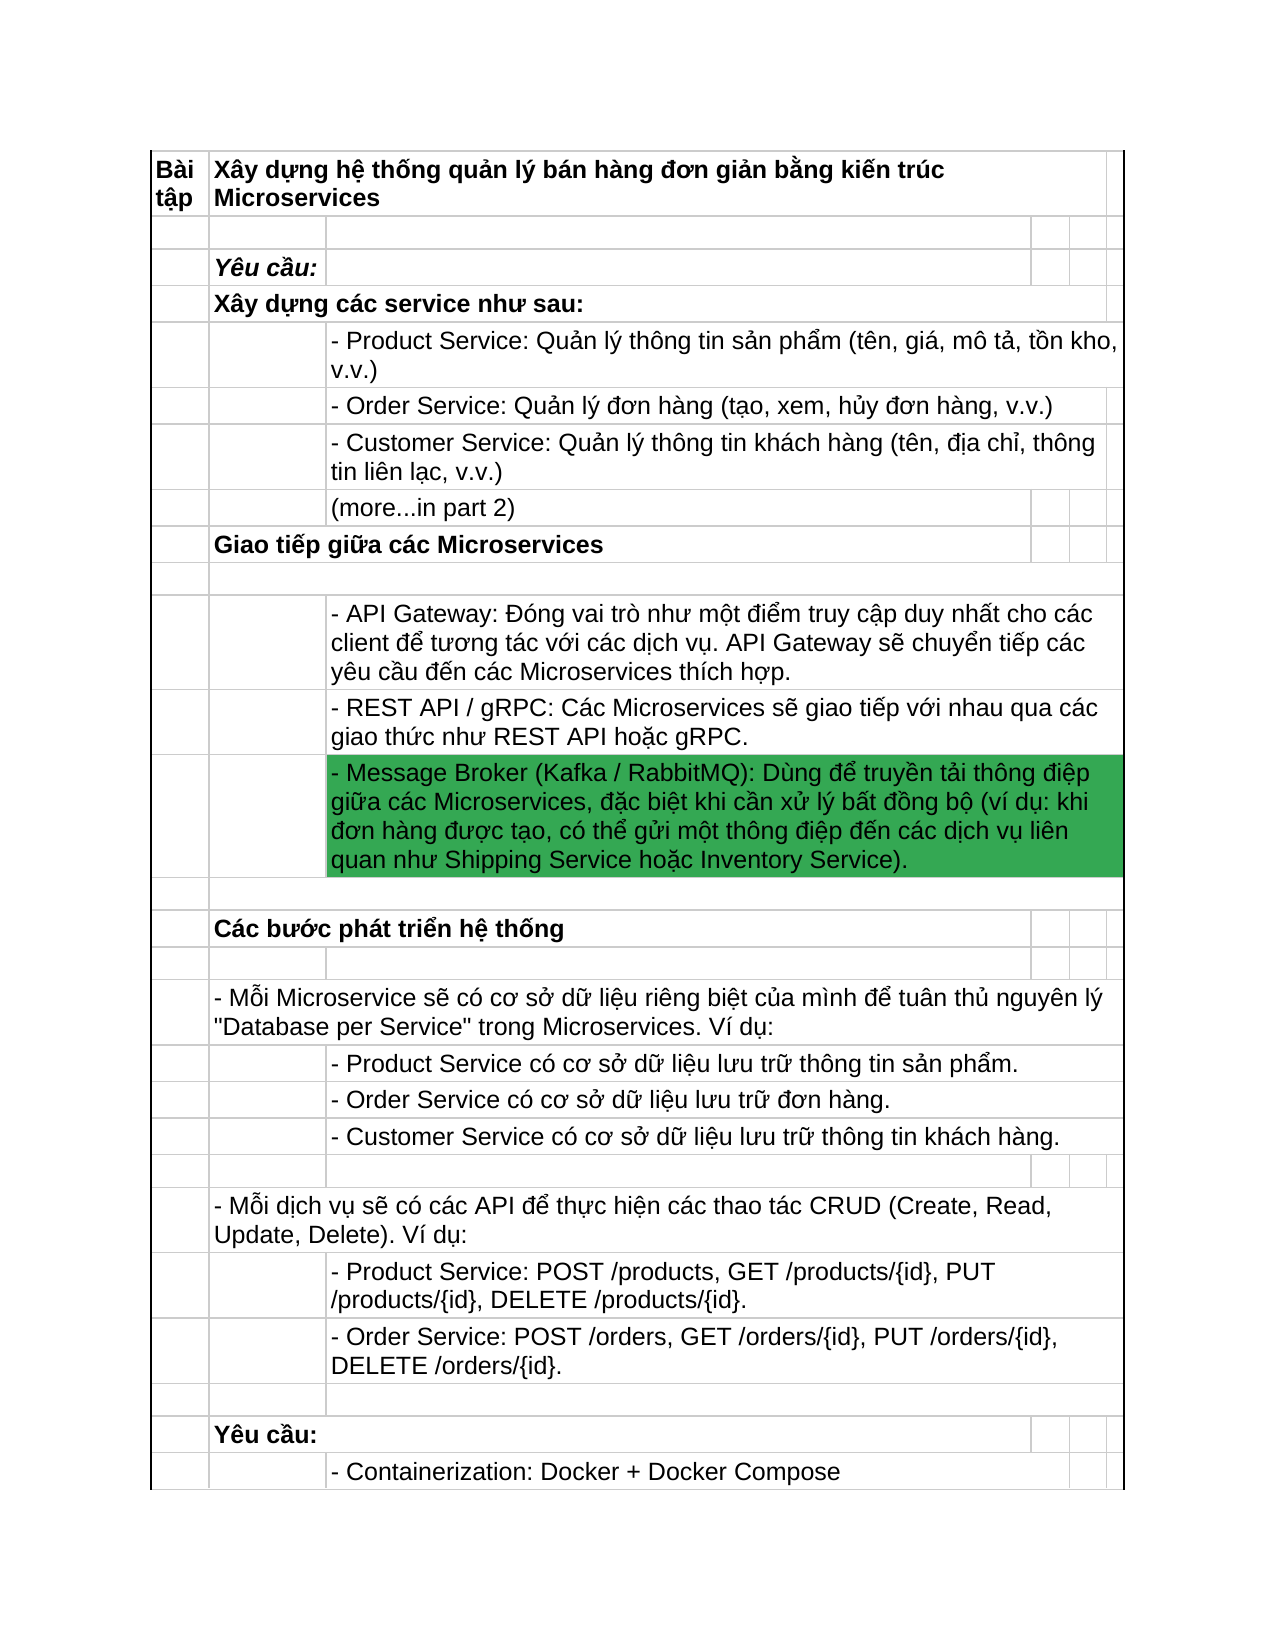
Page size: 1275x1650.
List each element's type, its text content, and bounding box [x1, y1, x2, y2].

table_cell [210, 1082, 325, 1117]
table_cell Yêu cầu: [210, 1417, 1030, 1452]
table_cell [1107, 527, 1123, 562]
table_cell [1107, 490, 1123, 525]
table_cell [327, 250, 1030, 285]
table_cell [1070, 250, 1106, 285]
table_cell [152, 286, 208, 321]
table_cell - REST API / gRPC: Các Microservices sẽ giao tiếp với nhau qua các giao thức như REST API hoặc gRPC. [327, 690, 1123, 754]
table_cell [210, 1155, 325, 1187]
table_cell Các bước phát triển hệ thống [210, 911, 1030, 946]
table_cell [1070, 1417, 1106, 1452]
table_cell [210, 388, 325, 423]
table_cell [152, 980, 208, 1044]
table_cell [210, 1319, 325, 1382]
table_cell [152, 596, 208, 688]
table_cell [152, 1119, 208, 1154]
table_cell [1032, 948, 1069, 979]
table_cell - Mỗi dịch vụ sẽ có các API để thực hiện các thao tác CRUD (Create, Read, Update, Delete). Ví dụ: [210, 1188, 1123, 1252]
table_cell [1107, 388, 1123, 423]
table_cell - Mỗi Microservice sẽ có cơ sở dữ liệu riêng biệt của mình để tuân thủ nguyên lý "Database per Service" trong Microservices. Ví dụ: [210, 980, 1123, 1044]
table_cell [1032, 250, 1069, 285]
table_cell [210, 878, 1123, 909]
table_cell [1070, 217, 1106, 248]
table_cell [152, 878, 208, 909]
table_cell [1032, 911, 1069, 946]
table_cell [327, 1384, 1123, 1415]
table_cell [210, 425, 325, 488]
table_cell (more...in part 2) [327, 490, 1030, 525]
table_cell [210, 596, 325, 688]
table_cell [210, 1384, 325, 1415]
table_cell - Product Service có cơ sở dữ liệu lưu trữ thông tin sản phẩm. [327, 1046, 1123, 1081]
table_cell [152, 250, 208, 285]
table_cell - API Gateway: Đóng vai trò như một điểm truy cập duy nhất cho các client để tương tác với các dịch vụ. API Gateway sẽ chuyển tiếp các yêu cầu đến các Microservices thích hợp. [327, 596, 1123, 688]
table_cell [152, 1253, 208, 1317]
table_cell [1070, 1453, 1106, 1488]
table_cell [152, 1453, 208, 1488]
table_cell - Order Service: Quản lý đơn hàng (tạo, xem, hủy đơn hàng, v.v.) [327, 388, 1106, 423]
table_cell [1107, 1155, 1123, 1187]
table_cell [210, 323, 325, 387]
table_cell [1107, 1417, 1123, 1452]
table_cell [152, 1384, 208, 1415]
table_cell [1032, 1417, 1069, 1452]
table_cell - Customer Service: Quản lý thông tin khách hàng (tên, địa chỉ, thông tin liên lạc, v.v.) [327, 425, 1106, 488]
table_cell [152, 388, 208, 423]
table_cell [1107, 425, 1123, 488]
table_cell - Order Service có cơ sở dữ liệu lưu trữ đơn hàng. [327, 1082, 1123, 1117]
table_cell [1107, 1453, 1123, 1488]
table_cell [1070, 911, 1106, 946]
table_cell [152, 563, 208, 594]
table_cell [152, 911, 208, 946]
table_cell Giao tiếp giữa các Microservices [210, 527, 1030, 562]
table_header [1107, 152, 1123, 215]
table_cell [1032, 490, 1069, 525]
table_cell [1107, 250, 1123, 285]
table_cell [152, 1188, 208, 1252]
table_cell [152, 217, 208, 248]
table_cell - Containerization: Docker + Docker Compose [327, 1453, 1069, 1488]
table_cell [152, 527, 208, 562]
table_cell [152, 425, 208, 488]
table_cell [1107, 286, 1123, 321]
table_cell [210, 948, 325, 979]
table_cell [210, 1253, 325, 1317]
table_cell [1070, 1155, 1106, 1187]
table_cell [210, 1046, 325, 1081]
table_cell [1032, 527, 1069, 562]
table_cell [1107, 911, 1123, 946]
table_cell [152, 948, 208, 979]
table_cell [1107, 948, 1123, 979]
table_cell [210, 490, 325, 525]
table_header Bài tập [152, 152, 208, 215]
table_cell [152, 1417, 208, 1452]
table_cell [1070, 490, 1106, 525]
table_header Xây dựng hệ thống quản lý bán hàng đơn giản bằng kiến trúc Microservices [210, 152, 1106, 215]
table_cell [152, 1319, 208, 1382]
table_cell - Product Service: Quản lý thông tin sản phẩm (tên, giá, mô tả, tồn kho, v.v.) [327, 323, 1123, 387]
table_cell Yêu cầu: [210, 250, 325, 285]
table_cell [1107, 217, 1123, 248]
table_cell - Product Service: POST /products, GET /products/{id}, PUT /products/{id}, DELETE /products/{id}. [327, 1253, 1123, 1317]
table_cell [1070, 948, 1106, 979]
table_cell [210, 563, 1123, 594]
table_cell [152, 755, 208, 877]
table_cell [152, 490, 208, 525]
table_cell [1070, 527, 1106, 562]
table_cell [210, 217, 325, 248]
table_cell [327, 1155, 1030, 1187]
table_cell [152, 1082, 208, 1117]
table_cell [152, 690, 208, 754]
table_cell - Order Service: POST /orders, GET /orders/{id}, PUT /orders/{id}, DELETE /orders/{id}. [327, 1319, 1123, 1382]
table_cell [210, 690, 325, 754]
table_cell [152, 1046, 208, 1081]
table_cell [1032, 1155, 1069, 1187]
table_cell [152, 1155, 208, 1187]
table_cell - Message Broker (Kafka / RabbitMQ): Dùng để truyền tải thông điệp giữa các Microservices, đặc biệt khi cần xử lý bất đồng bộ (ví dụ: khi đơn hàng được tạo, có thể gửi một thông điệp đến các dịch vụ liên quan như Shipping Service hoặc Inventory Service). [327, 755, 1123, 877]
table_cell [152, 323, 208, 387]
table_cell - Customer Service có cơ sở dữ liệu lưu trữ thông tin khách hàng. [327, 1119, 1123, 1154]
table_cell [327, 217, 1030, 248]
table_cell Xây dựng các service như sau: [210, 286, 1106, 321]
table_cell [210, 755, 325, 877]
table_cell [327, 948, 1030, 979]
table_cell [210, 1453, 325, 1488]
table_cell [1032, 217, 1069, 248]
table_cell [210, 1119, 325, 1154]
